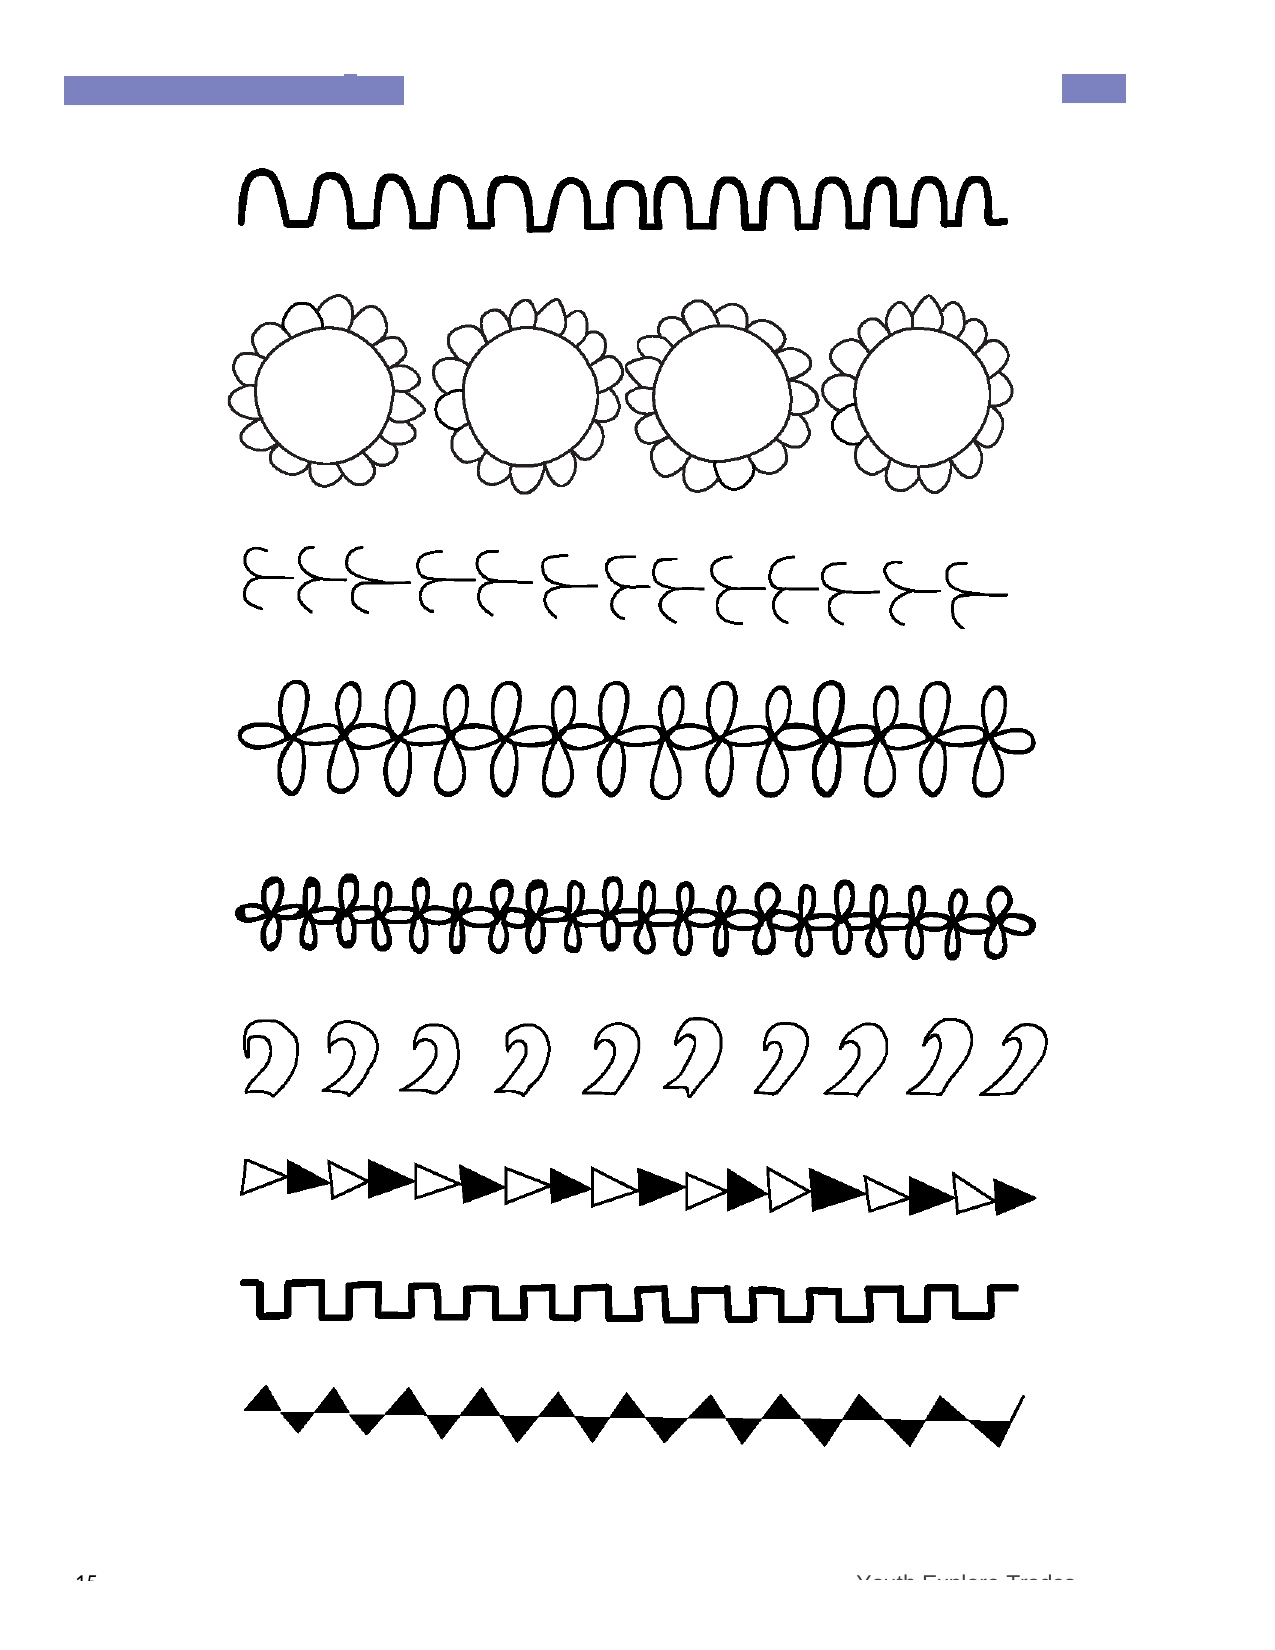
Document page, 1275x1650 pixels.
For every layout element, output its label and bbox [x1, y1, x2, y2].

picture [240, 543, 1008, 629]
picture [753, 1019, 888, 1098]
picture [906, 1014, 1049, 1098]
picture [241, 1017, 300, 1098]
picture [240, 1159, 1037, 1216]
picture [235, 680, 1037, 801]
picture [240, 1279, 1019, 1324]
picture [321, 1018, 383, 1098]
picture [493, 1020, 552, 1098]
picture [397, 1020, 462, 1098]
picture [241, 1382, 1026, 1448]
picture [227, 294, 1014, 495]
picture [582, 1018, 641, 1098]
picture [661, 1014, 726, 1098]
picture [233, 870, 1038, 961]
picture [235, 167, 1008, 233]
